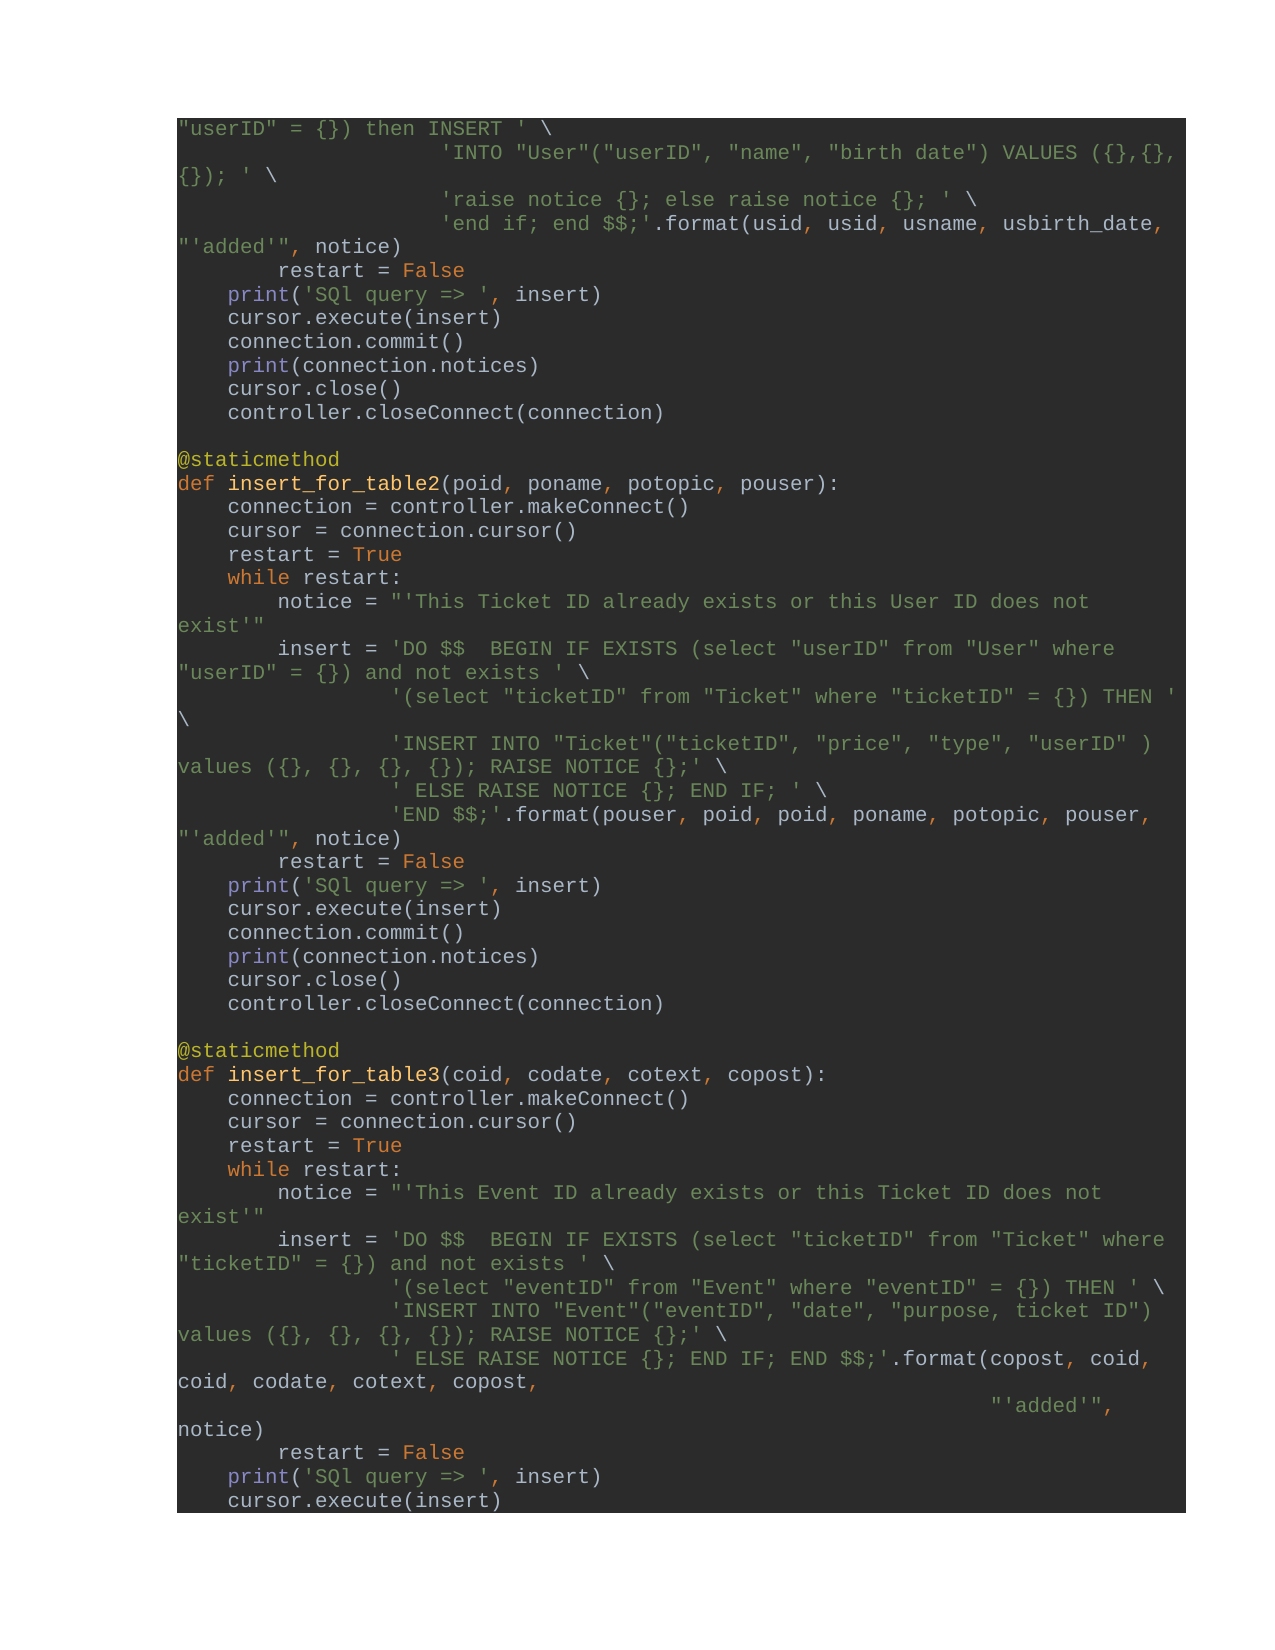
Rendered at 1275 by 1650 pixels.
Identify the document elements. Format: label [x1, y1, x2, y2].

text [177, 118, 1186, 1513]
